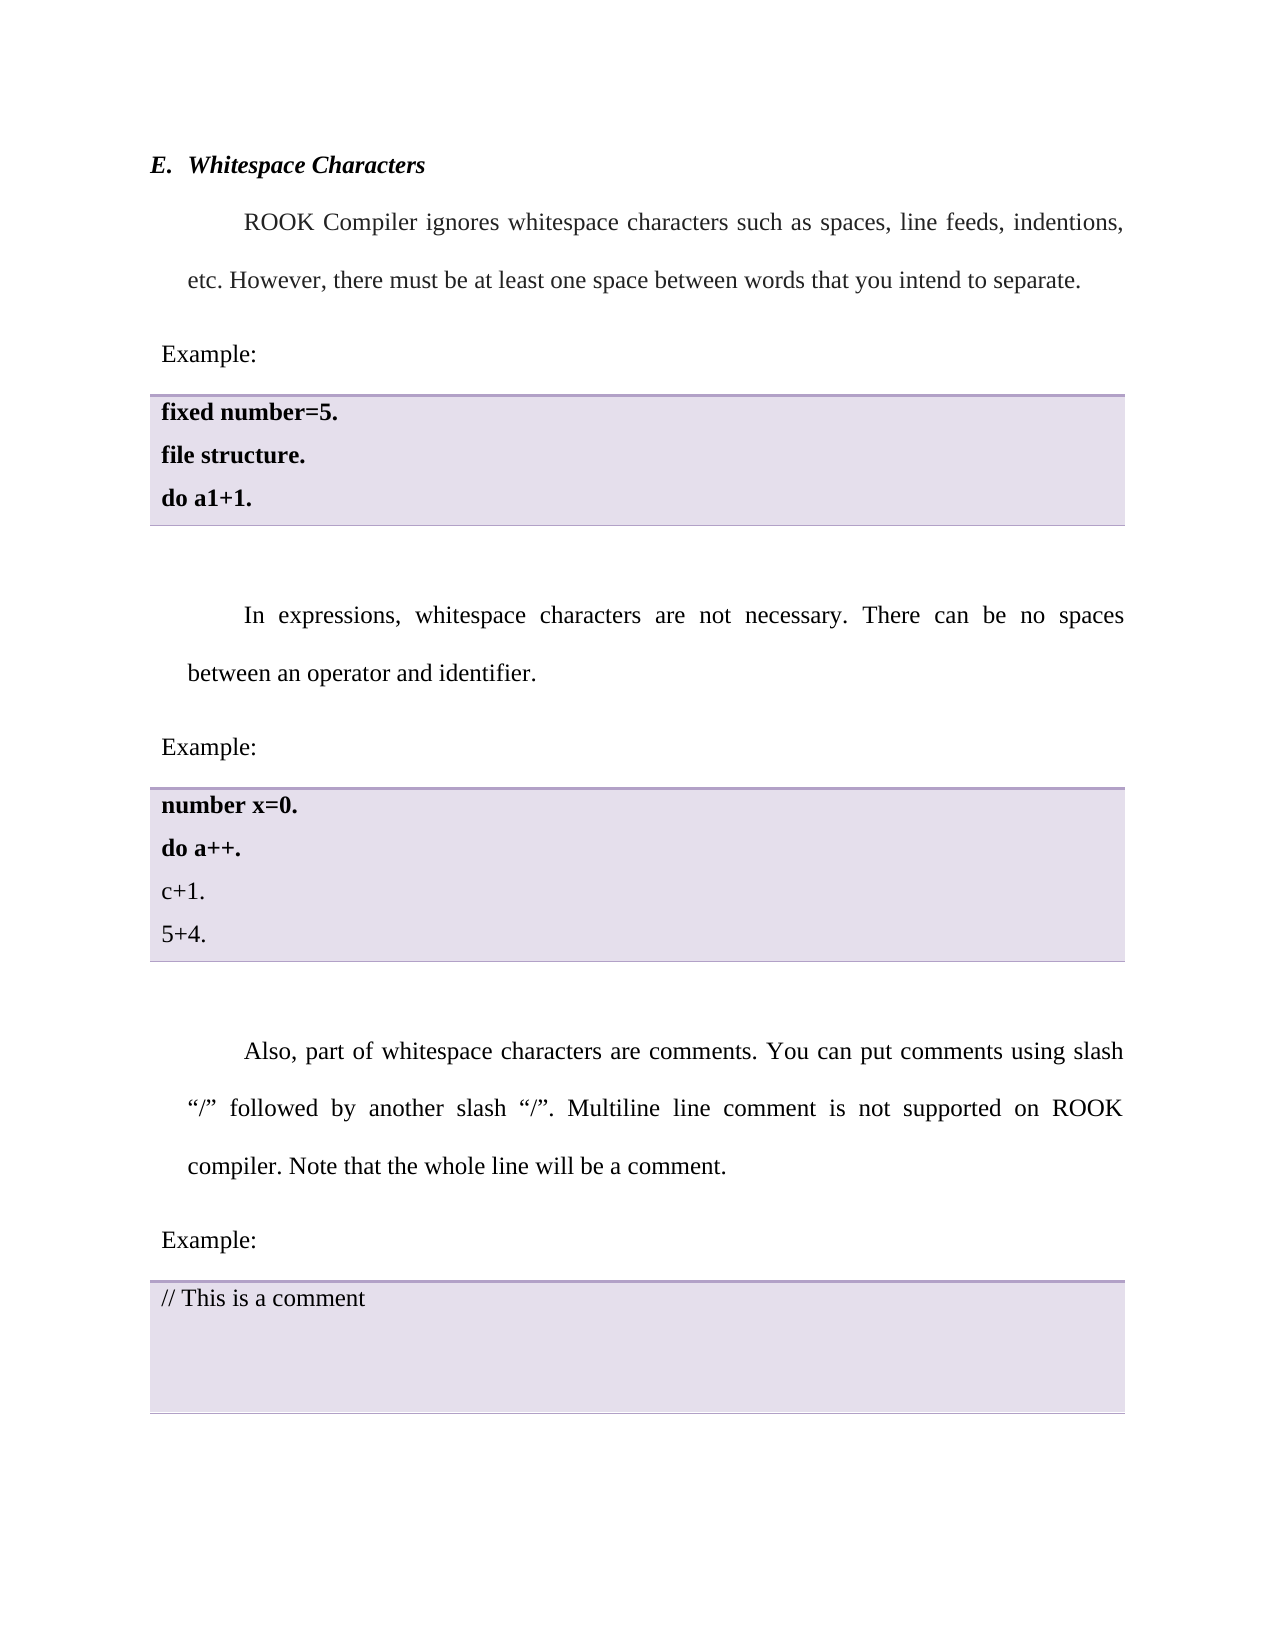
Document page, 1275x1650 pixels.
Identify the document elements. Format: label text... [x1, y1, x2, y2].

text In expressions, whitespace characters are not necessary. There can be no spaces between an operator and identifier. [187, 600, 1125, 686]
text Also, part of whitespace characters are comments. You can put comments using slash “/” followed by another slash “/”. Multiline line comment is not supported on ROOK compiler. Note that the whole line will be a comment. [187, 1036, 1125, 1179]
list Whitespace Characters [150, 150, 1125, 179]
table_cell number x=0. do a++. c+1. 5+4. [150, 790, 1125, 961]
table_header Example: [150, 732, 1125, 787]
list ROOK Compiler ignores whitespace characters such as spaces, line feeds, indentions, etc. However, there must be at least one space between words that you intend to separate. [187, 207, 1125, 294]
table_header Example: [150, 1225, 1125, 1280]
table_header Example: [150, 339, 1125, 394]
table_cell fixed number=5. file structure. do a1+1. [150, 397, 1125, 525]
table_cell // This is a comment [150, 1283, 1125, 1412]
